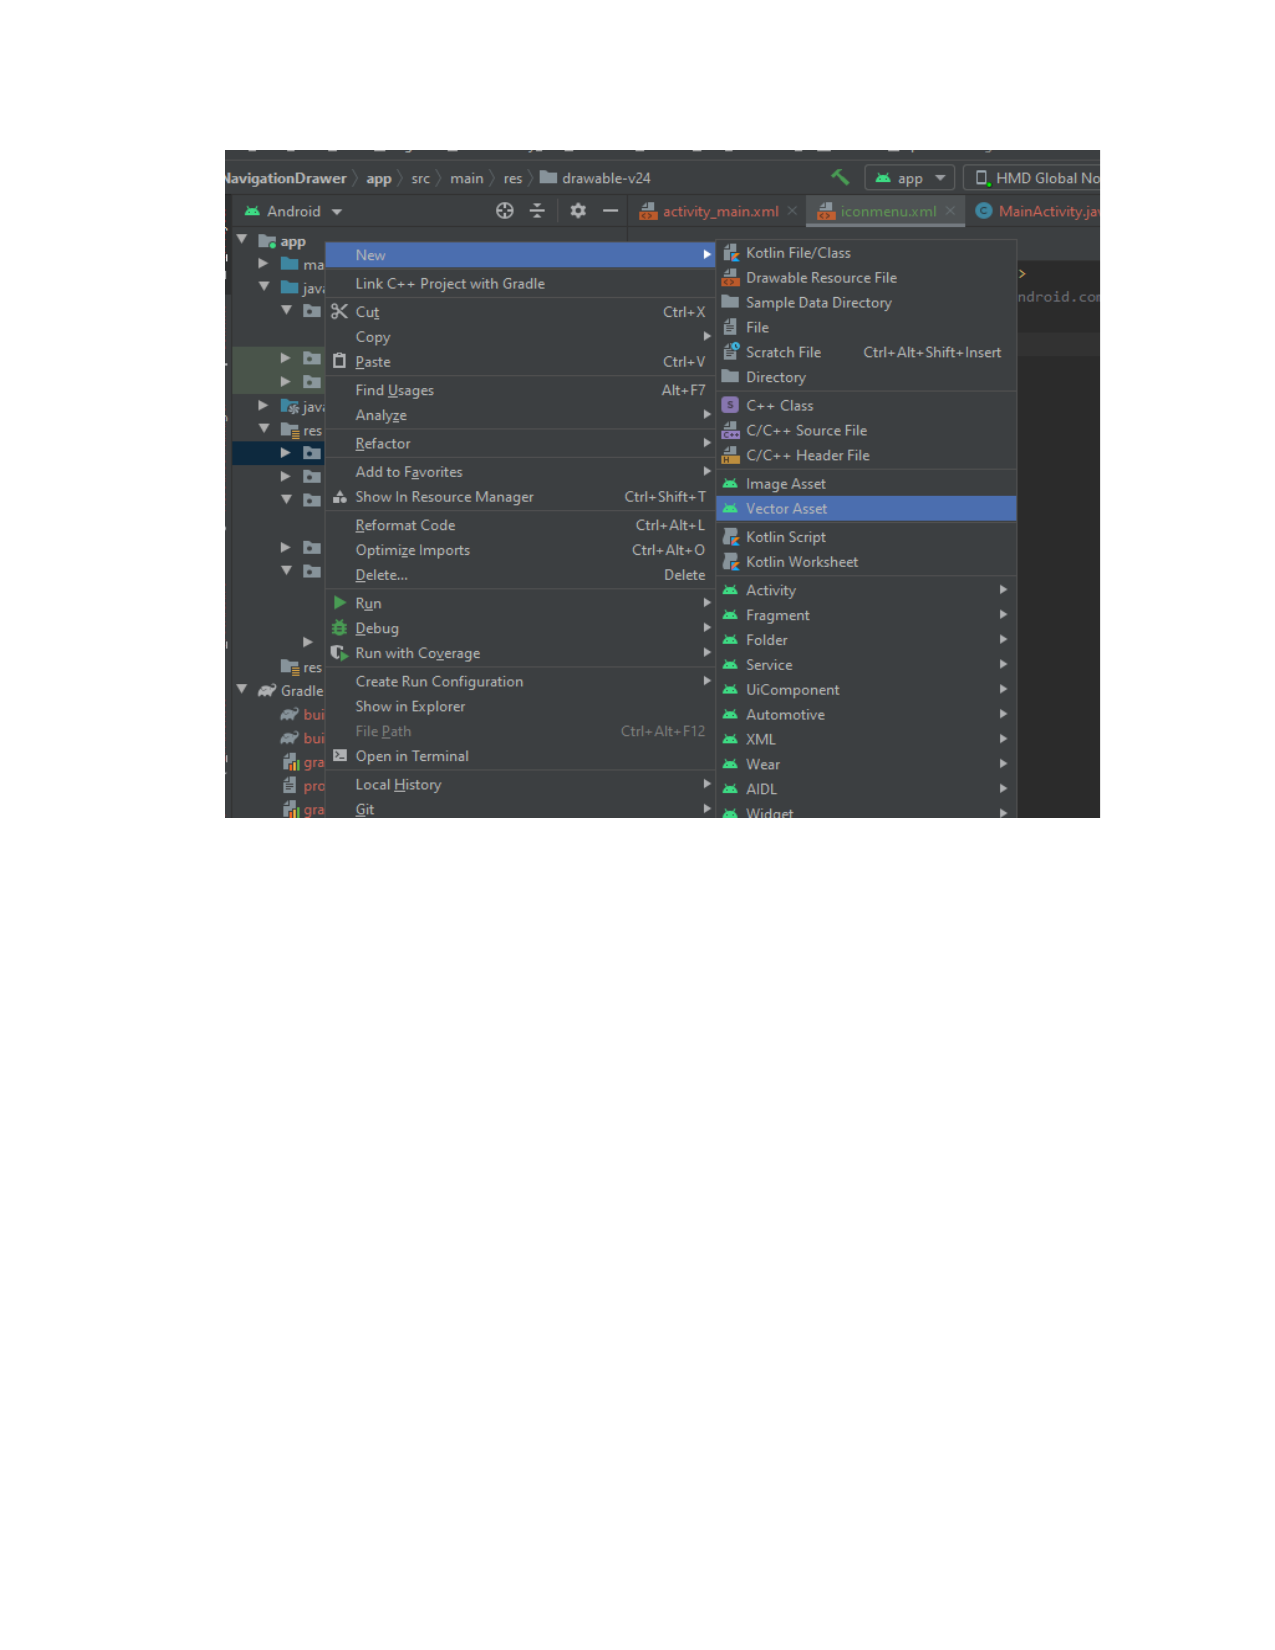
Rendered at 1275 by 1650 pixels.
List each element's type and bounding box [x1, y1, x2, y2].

picture [225, 150, 1100, 818]
